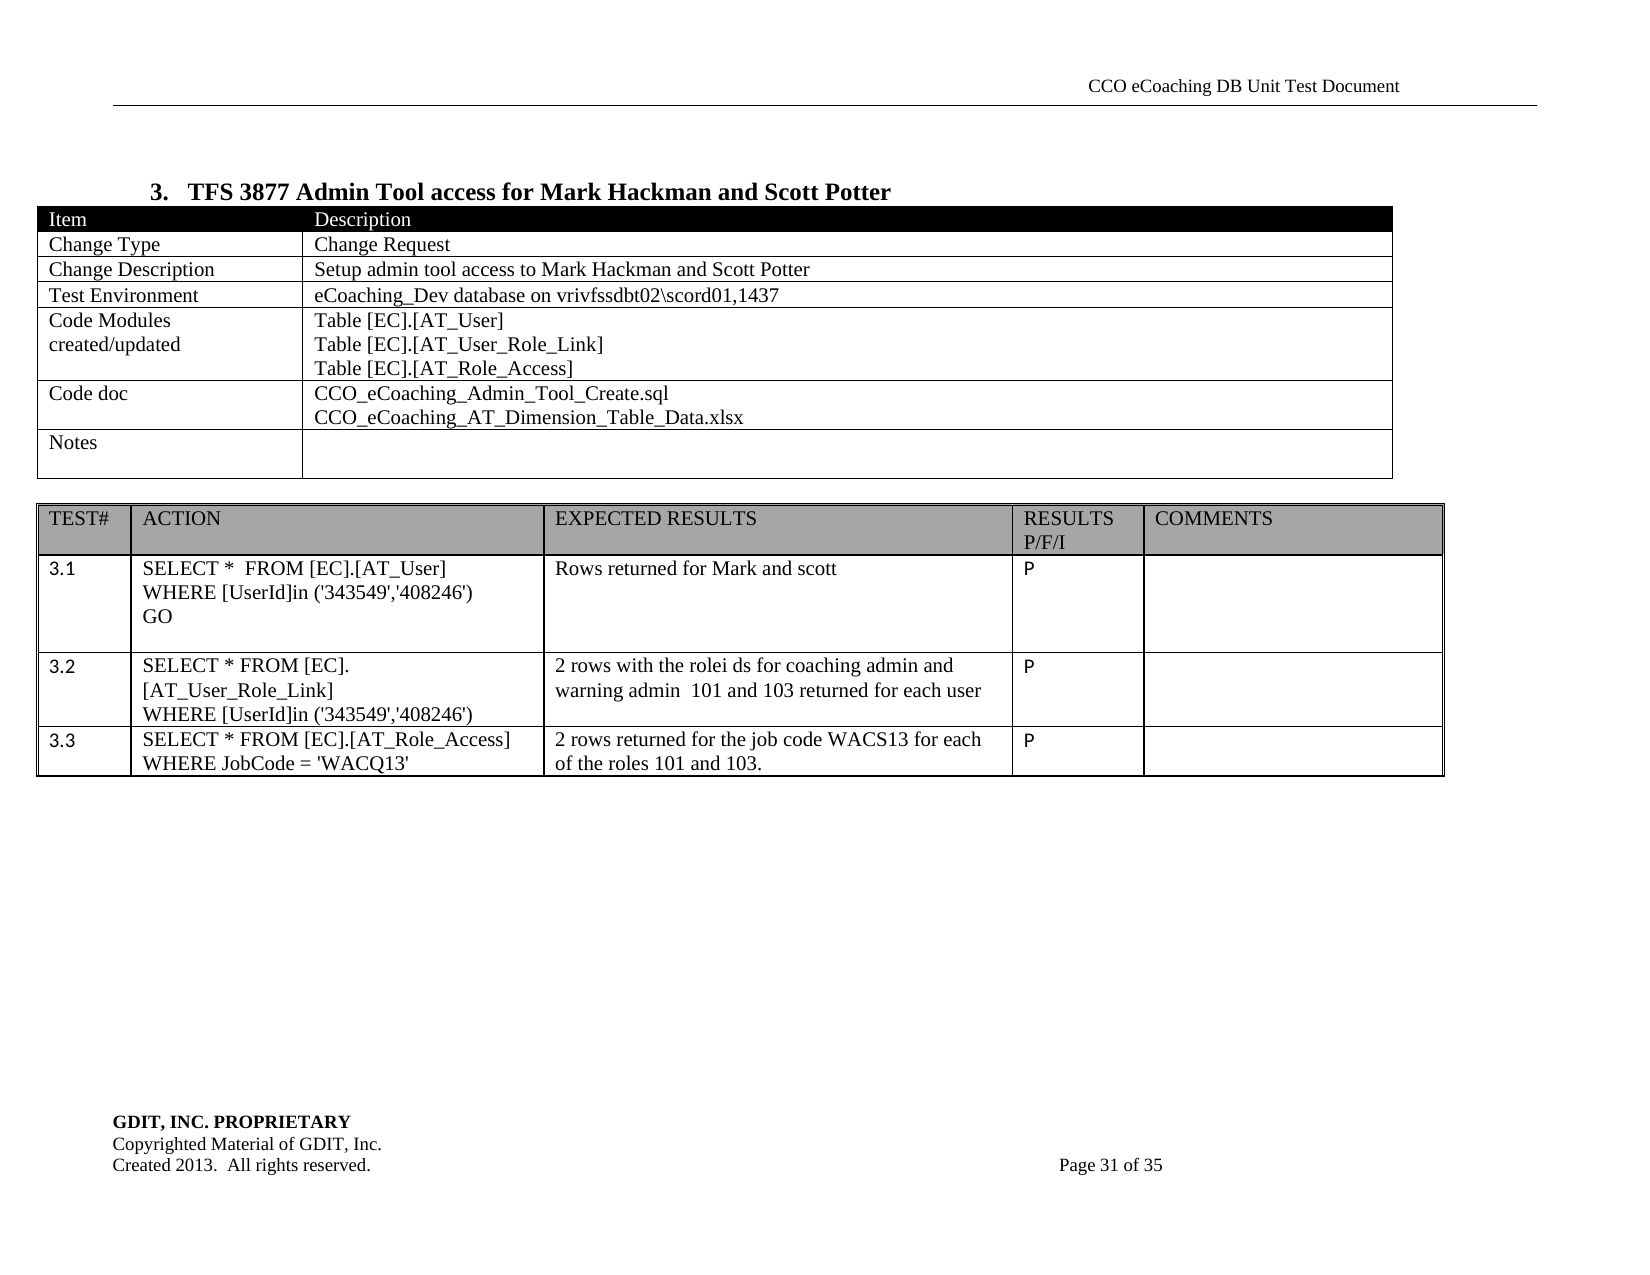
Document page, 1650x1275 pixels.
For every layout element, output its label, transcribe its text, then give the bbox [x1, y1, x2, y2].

table_header RESULTS P/F/I [1013, 506, 1143, 554]
table_cell Table [EC].[AT_User] Table [EC].[AT_User_Role_Link] Table [EC].[AT_Role_Access] [303, 308, 1392, 380]
table_cell [1145, 653, 1442, 726]
table_cell Rows returned for Mark and scott [545, 556, 1012, 652]
table_cell Change Description [38, 257, 302, 281]
table_cell P [1013, 653, 1143, 726]
table_header EXPECTED RESULTS [545, 506, 1012, 554]
table_cell Notes [38, 430, 302, 478]
table_cell Change Type [38, 232, 302, 256]
table_cell SELECT * FROM [EC].[AT_Role_Access] WHERE JobCode = 'WACQ13' [132, 727, 543, 775]
table_cell 3.1 [39, 556, 130, 652]
table_header ACTION [132, 506, 543, 554]
table_cell 2 rows returned for the job code WACS13 for each of the roles 101 and 103. [545, 727, 1012, 775]
subtitle TFS 3877 Admin Tool access for Mark Hackman and Scott Potter [150, 177, 1537, 206]
table_cell Change Request [303, 232, 1392, 256]
table_cell [1145, 727, 1442, 775]
table_cell Code doc [38, 381, 302, 429]
table_cell Test Environment [38, 282, 302, 307]
table_header COMMENTS [1145, 506, 1442, 554]
table_cell CCO_eCoaching_Admin_Tool_Create.sql CCO_eCoaching_AT_Dimension_Table_Data.xlsx [303, 381, 1392, 429]
table_cell [1145, 556, 1442, 652]
table_cell 3.2 [39, 653, 130, 726]
table_cell SELECT * FROM [EC].[AT_User_Role_Link] WHERE [UserId]in ('343549','408246') [132, 653, 543, 726]
table_cell Setup admin tool access to Mark Hackman and Scott Potter [303, 257, 1392, 281]
table_header Item [38, 207, 302, 231]
table_cell P [1013, 727, 1143, 775]
table_cell Code Modules created/updated [38, 308, 302, 380]
table_cell [303, 430, 1392, 478]
table_cell SELECT * FROM [EC].[AT_User] WHERE [UserId]in ('343549','408246') GO [132, 556, 543, 652]
table_header Description [303, 207, 1392, 231]
table_cell P [1013, 556, 1143, 652]
table_header TEST# [39, 506, 130, 554]
table_cell 2 rows with the rolei ds for coaching admin and warning admin 101 and 103 returned for each user [545, 653, 1012, 726]
table_cell 3.3 [39, 727, 130, 775]
table_cell eCoaching_Dev database on vrivfssdbt02\scord01,1437 [303, 282, 1392, 307]
